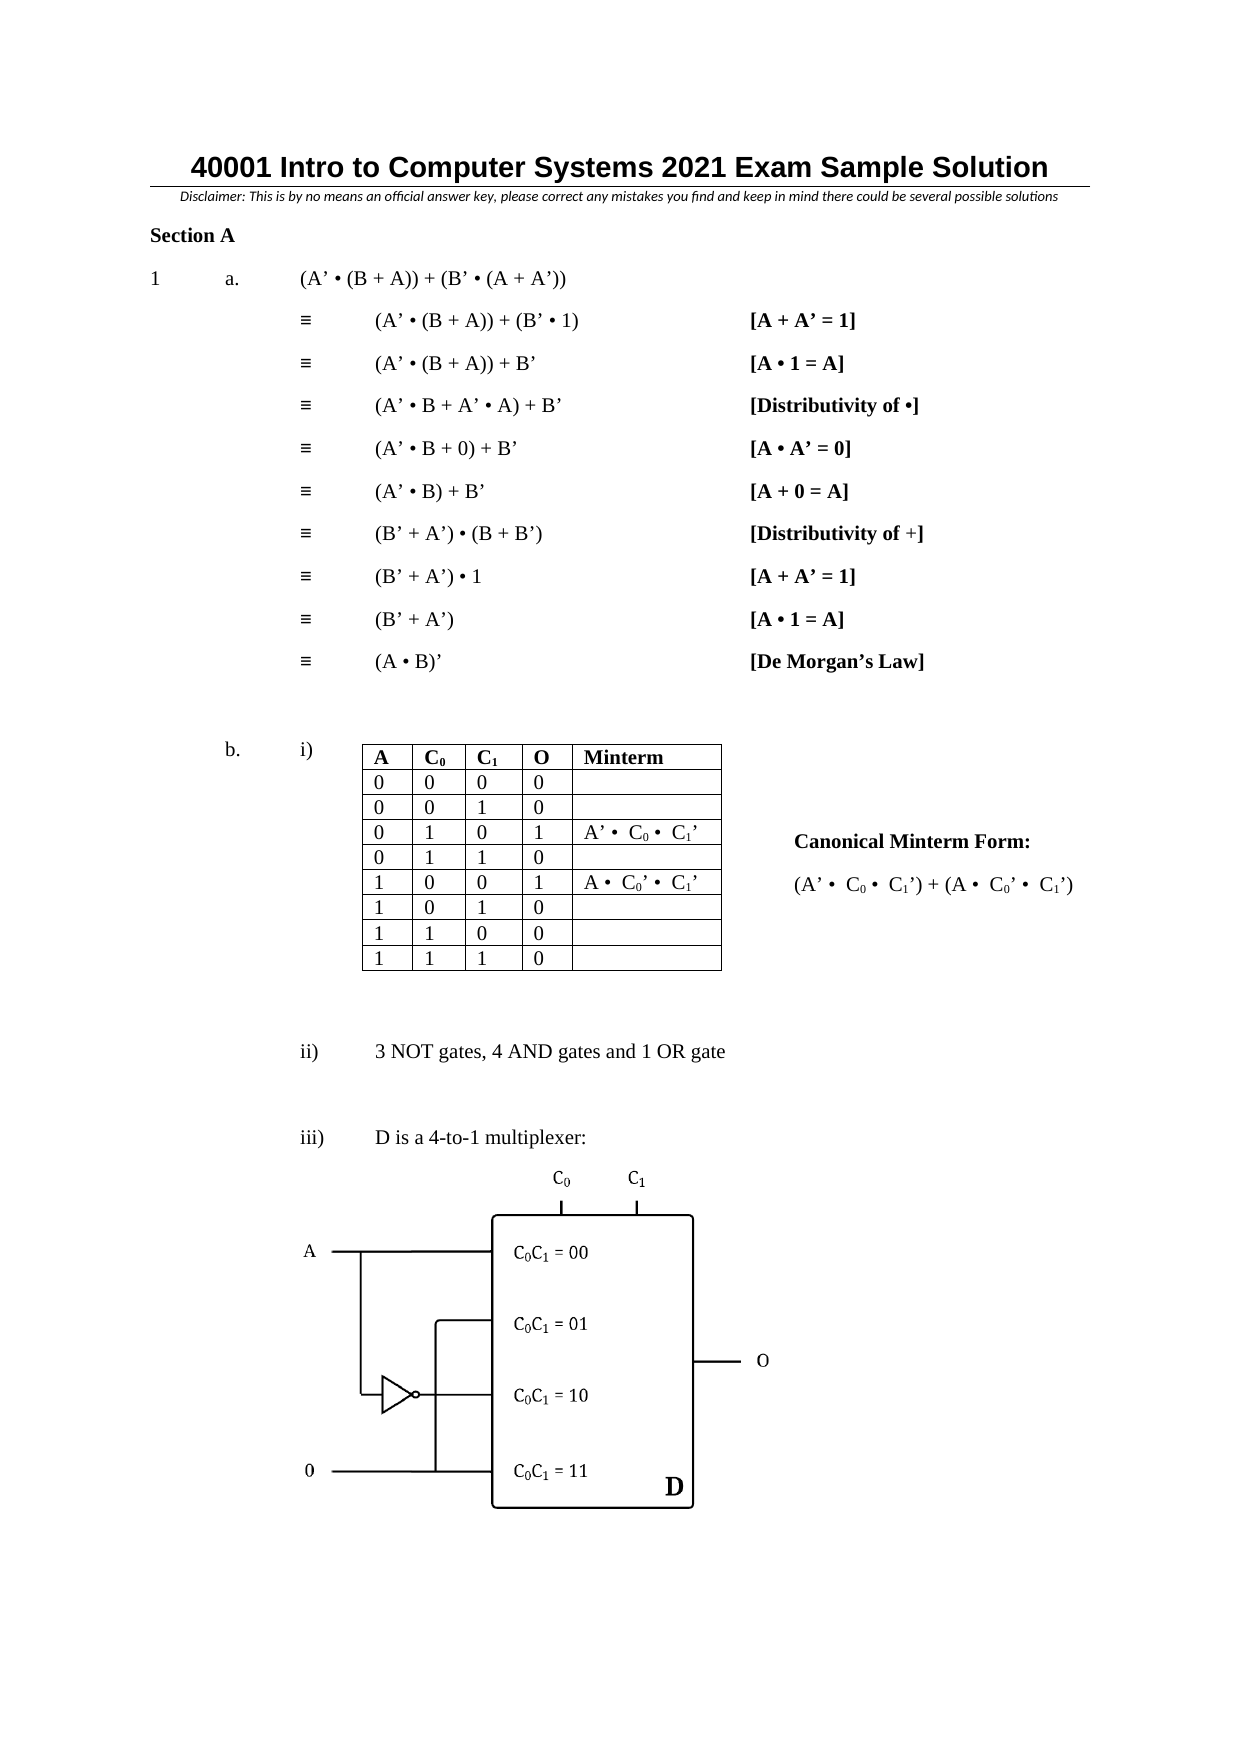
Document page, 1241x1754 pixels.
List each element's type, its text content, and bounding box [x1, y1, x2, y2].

table_cell 0 [523, 946, 572, 969]
table_cell 0 [363, 820, 412, 844]
table_cell 1 [466, 895, 522, 919]
table_cell 0 [523, 845, 572, 869]
text 1 a. (A’ • (B + A)) + (B’ • (A + A’)) [150, 266, 1090, 290]
picture [258, 1127, 813, 1537]
table_cell 0 [523, 920, 572, 944]
text ≡ (B’ + A’) • 1 [A + A’ = 1] [150, 564, 1090, 588]
table_cell 0 [413, 895, 465, 919]
table_cell [573, 920, 721, 944]
text 40001 Intro to Computer Systems 2021 Exam Sample Solution [150, 150, 1090, 186]
table_cell 1 [363, 920, 412, 944]
text iii) D is a 4-to-1 multiplexer: [150, 1125, 1090, 1149]
table_cell 1 [363, 895, 412, 919]
text ≡ (A’ • (B + A)) + B’ [A • 1 = A] [150, 351, 1090, 375]
text Section A [150, 223, 1090, 247]
text ≡ (A’ • B) + B’ [A + 0 = A] [150, 479, 1090, 503]
table_cell 0 [466, 820, 522, 844]
text ≡ (A’ • B + 0) + B’ [A • A’ = 0] [150, 436, 1090, 460]
table_cell [573, 946, 721, 969]
table_cell 1 [413, 946, 465, 969]
text ≡ (B’ + A’) • (B + B’) [Distributivity of +] [150, 521, 1090, 545]
text ≡ (A’ • B + A’ • A) + B’ [Distributivity of •] [150, 393, 1090, 417]
table_cell 0 [413, 870, 465, 894]
table_cell [573, 795, 721, 819]
text ii) 3 NOT gates, 4 AND gates and 1 OR gate [150, 1039, 1090, 1063]
table_cell 1 [466, 795, 522, 819]
table_cell 1 [413, 820, 465, 844]
table_header Minterm [573, 745, 721, 769]
table_cell 0 [413, 770, 465, 794]
text b. i) [150, 737, 1090, 761]
table_cell 1 [363, 870, 412, 894]
table_cell 1 [413, 920, 465, 944]
table_cell [573, 845, 721, 869]
table_cell 0 [363, 770, 412, 794]
table_cell 0 [523, 895, 572, 919]
table_cell 0 [523, 770, 572, 794]
table_cell 0 [363, 795, 412, 819]
table_cell 0 [363, 845, 412, 869]
table_cell [573, 770, 721, 794]
text ≡ (B’ + A’) [A • 1 = A] [150, 606, 1090, 631]
table_header C1 [466, 745, 522, 769]
table_header A [363, 745, 412, 769]
table_cell 1 [413, 845, 465, 869]
table_header C0 [413, 745, 465, 769]
table_cell A’ • C0 • C1’ [573, 820, 721, 844]
table_cell 0 [466, 870, 522, 894]
table_cell 1 [466, 845, 522, 869]
text Disclaimer: This is by no means an official answer key, please correct any mistakes you find and keep in mind there could be several possible solutions [150, 187, 1090, 205]
table_cell 0 [466, 770, 522, 794]
table_cell 1 [523, 870, 572, 894]
table_header O [523, 745, 572, 769]
table_cell 0 [523, 795, 572, 819]
text ≡ (A’ • (B + A)) + (B’ • 1) [A + A’ = 1] [150, 308, 1090, 332]
table_cell 1 [466, 946, 522, 969]
table_cell 1 [523, 820, 572, 844]
table_cell A • C0’ • C1’ [573, 870, 721, 894]
table_cell 0 [466, 920, 522, 944]
table_cell 1 [363, 946, 412, 969]
table_cell 0 [413, 795, 465, 819]
table_cell [573, 895, 721, 919]
text ≡ (A • B)’ [De Morgan’s Law] [150, 649, 1090, 673]
